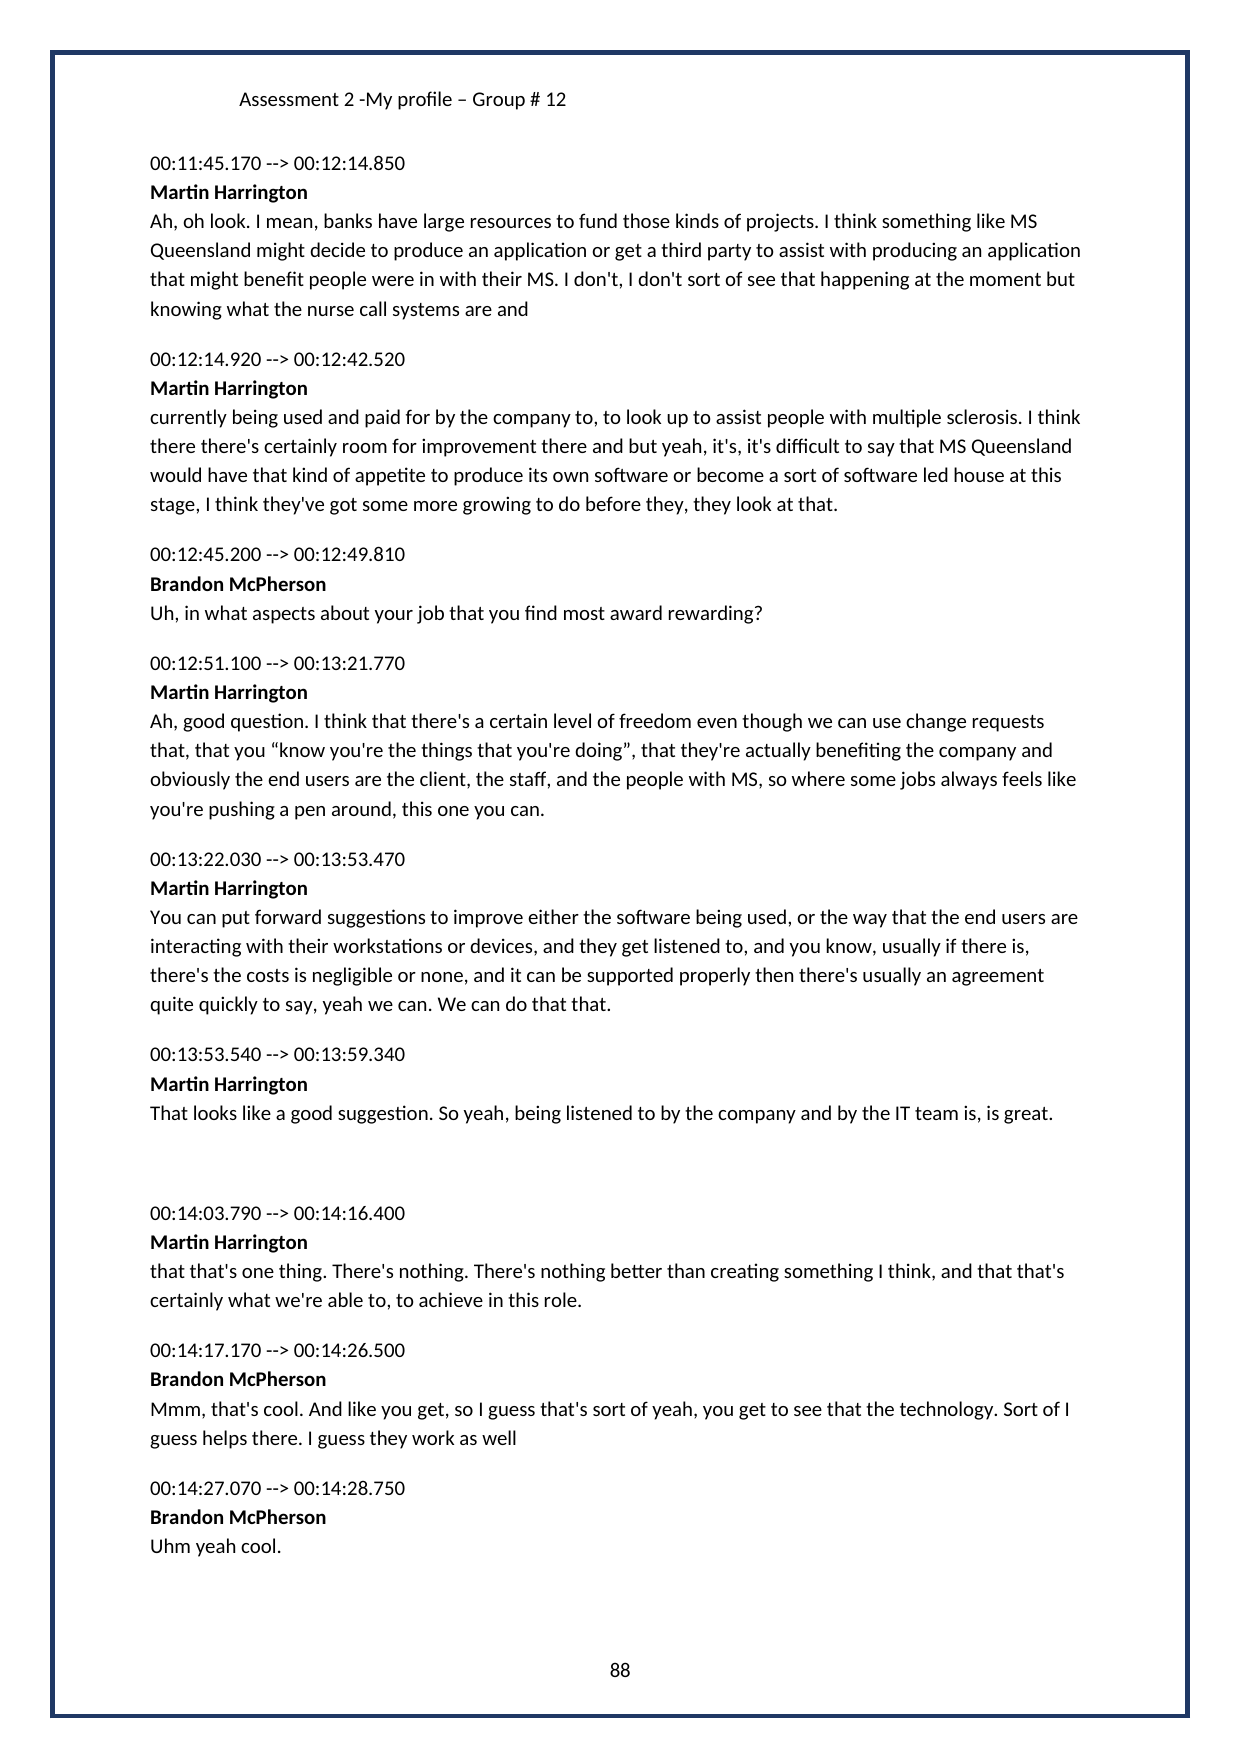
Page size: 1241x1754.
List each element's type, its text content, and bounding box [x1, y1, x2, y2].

text 00:13:22.030 --> 00:13:53.470 Martin Harrington You can put forward suggestions to improve either the software being used, or the way that the end users are interacting with their workstations or devices, and they get listened to, and you know, usually if there is, there's the costs is negligible or none, and it can be supported properly then there's usually an agreement quite quickly to say, yeah we can. We can do that that. [150, 846, 1090, 1017]
text 00:11:45.170 --> 00:12:14.850 Martin Harrington Ah, oh look. I mean, banks have large resources to fund those kinds of projects. I think something like MS Queensland might decide to produce an application or get a third party to assist with producing an application that might benefit people were in with their MS. I don't, I don't sort of see that happening at the moment but knowing what the nurse call systems are and [150, 150, 1090, 321]
text 00:12:45.200 --> 00:12:49.810 Brandon McPherson Uh, in what aspects about your job that you find most award rewarding? [150, 542, 1090, 625]
text 00:14:27.070 --> 00:14:28.750 Brandon McPherson Uhm yeah cool. [150, 1475, 1090, 1559]
text 00:14:03.790 --> 00:14:16.400 Martin Harrington that that's one thing. There's nothing. There's nothing better than creating something I think, and that that's certainly what we're able to, to achieve in this role. [150, 1200, 1090, 1313]
text 00:12:14.920 --> 00:12:42.520 Martin Harrington currently being used and paid for by the company to, to look up to assist people with multiple sclerosis. I think there there's certainly room for improvement there and but yeah, it's, it's difficult to say that MS Queensland would have that kind of appetite to produce its own software or become a sort of software led house at this stage, I think they've got some more growing to do before they, they look at that. [150, 346, 1090, 517]
text 00:13:53.540 --> 00:13:59.340 Martin Harrington That looks like a good suggestion. So yeah, being listened to by the company and by the IT team is, is great. [150, 1042, 1090, 1125]
text 00:14:17.170 --> 00:14:26.500 Brandon McPherson Mmm, that's cool. And like you get, so I guess that's sort of yeah, you get to see that the technology. Sort of I guess helps there. I guess they work as well [150, 1337, 1090, 1450]
text 00:12:51.100 --> 00:13:21.770 Martin Harrington Ah, good question. I think that there's a certain level of freedom even though we can use change requests that, that you “know you're the things that you're doing”, that they're actually benefiting the company and obviously the end users are the client, the staff, and the people with MS, so where some jobs always feels like you're pushing a pen around, this one you can. [150, 650, 1090, 821]
